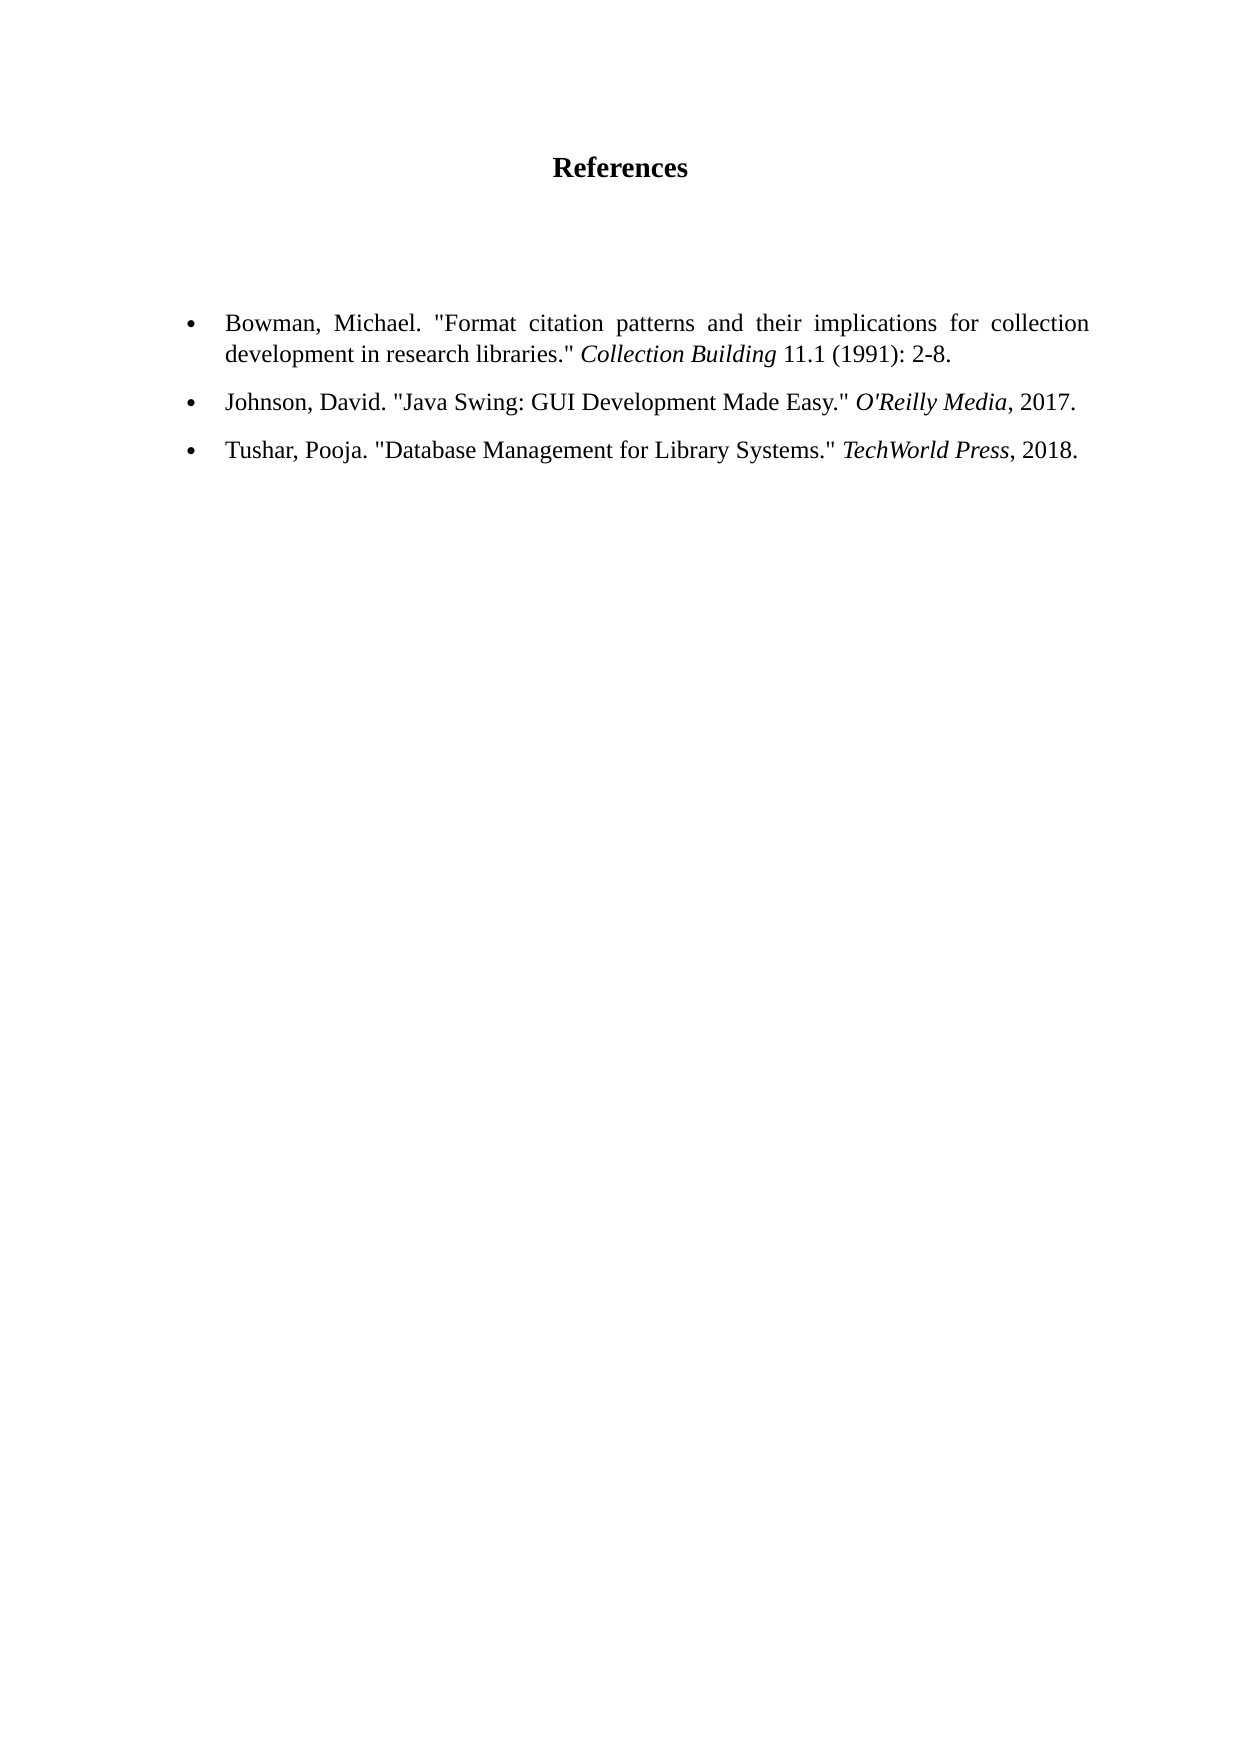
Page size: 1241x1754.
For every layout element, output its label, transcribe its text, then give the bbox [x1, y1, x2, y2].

list Johnson, David. "Java Swing: GUI Development Made Easy." O'Reilly Media, 2017. [187, 387, 1090, 416]
list Bowman, Michael. "Format citation patterns and their implications for collection development in research libraries." Collection Building 11.1 (1991): 2-8. [187, 308, 1090, 368]
list Tushar, Pooja. "Database Management for Library Systems." TechWorld Press, 2018. [187, 435, 1090, 464]
text References [150, 150, 1090, 183]
